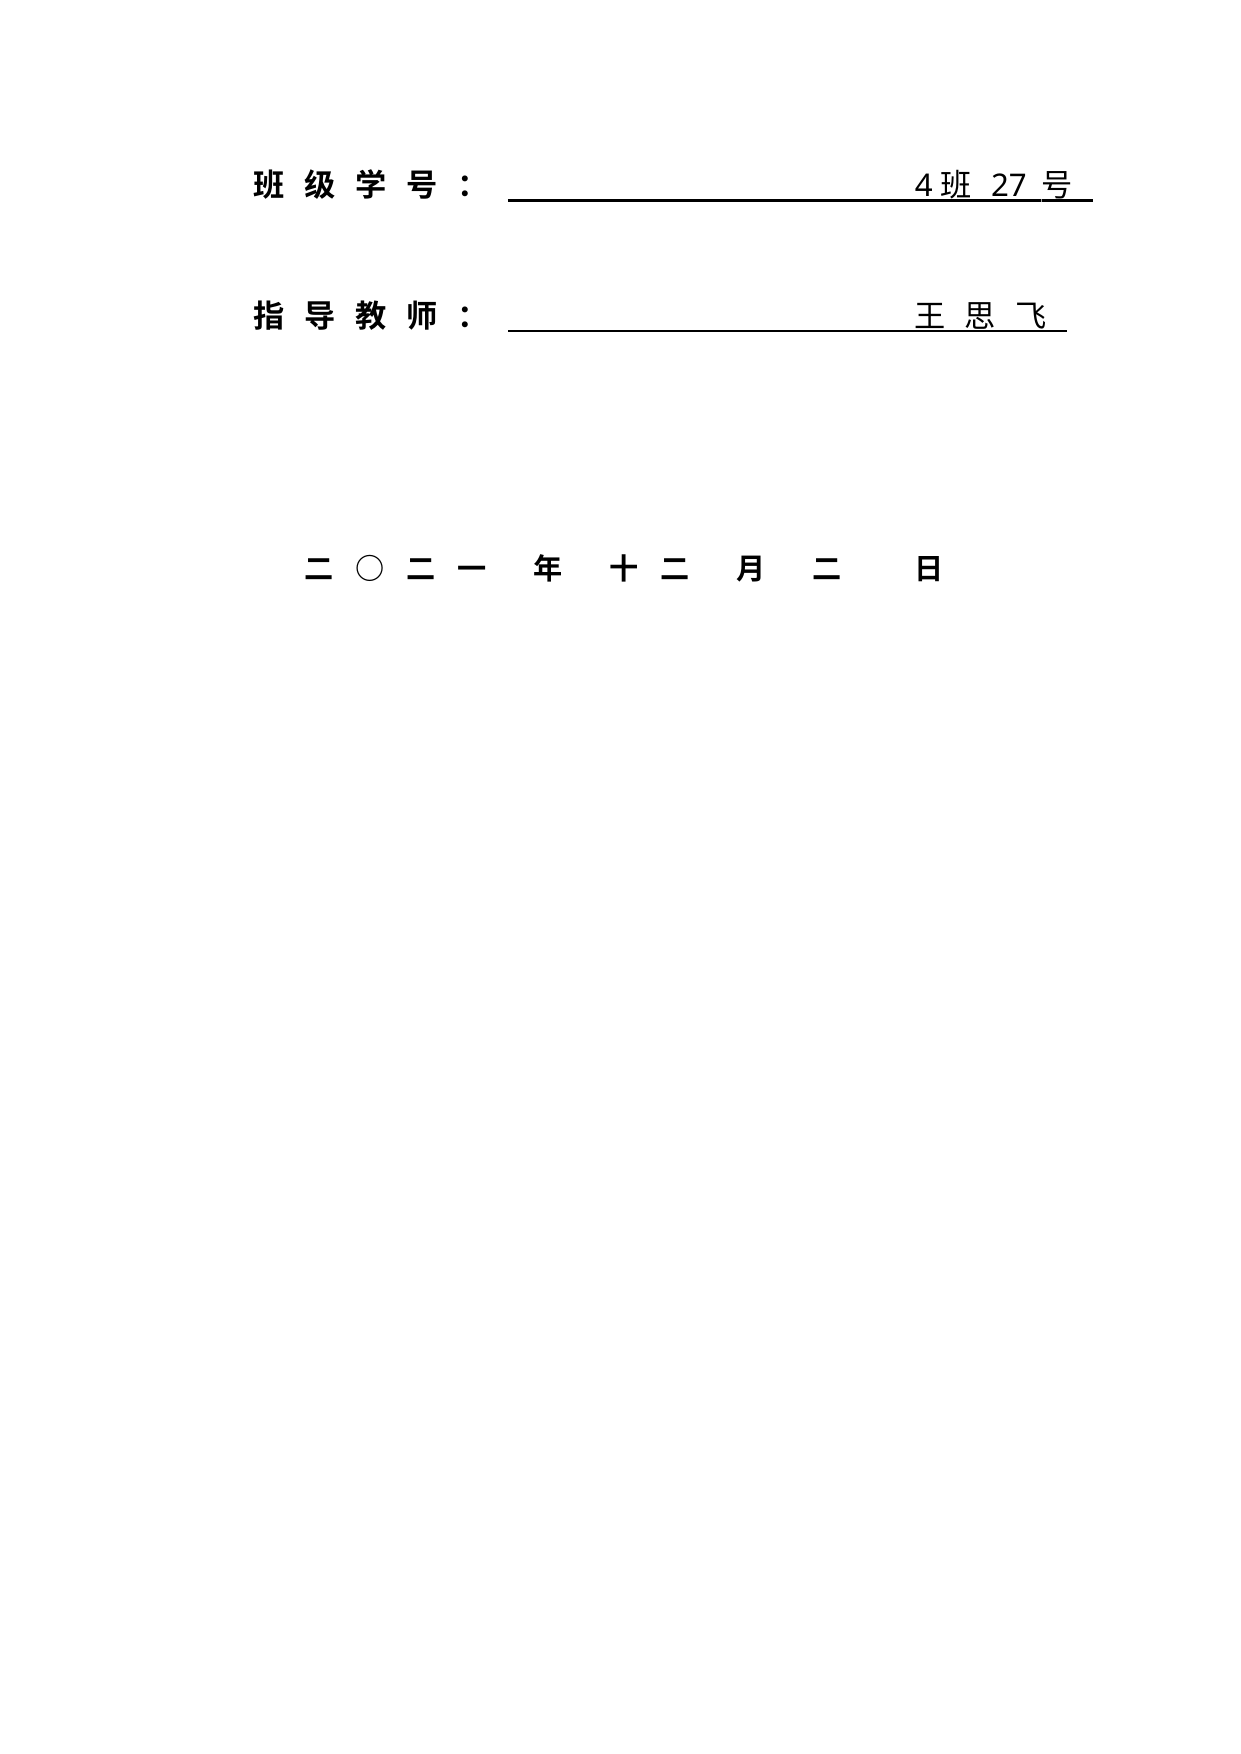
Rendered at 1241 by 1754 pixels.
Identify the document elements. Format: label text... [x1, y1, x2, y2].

text 指导教师： 王思飞 [177, 279, 1092, 348]
text 二○二一 年 十二 月 二 日 [177, 532, 1092, 601]
text 班级学号： 4班27号 [177, 148, 1092, 218]
